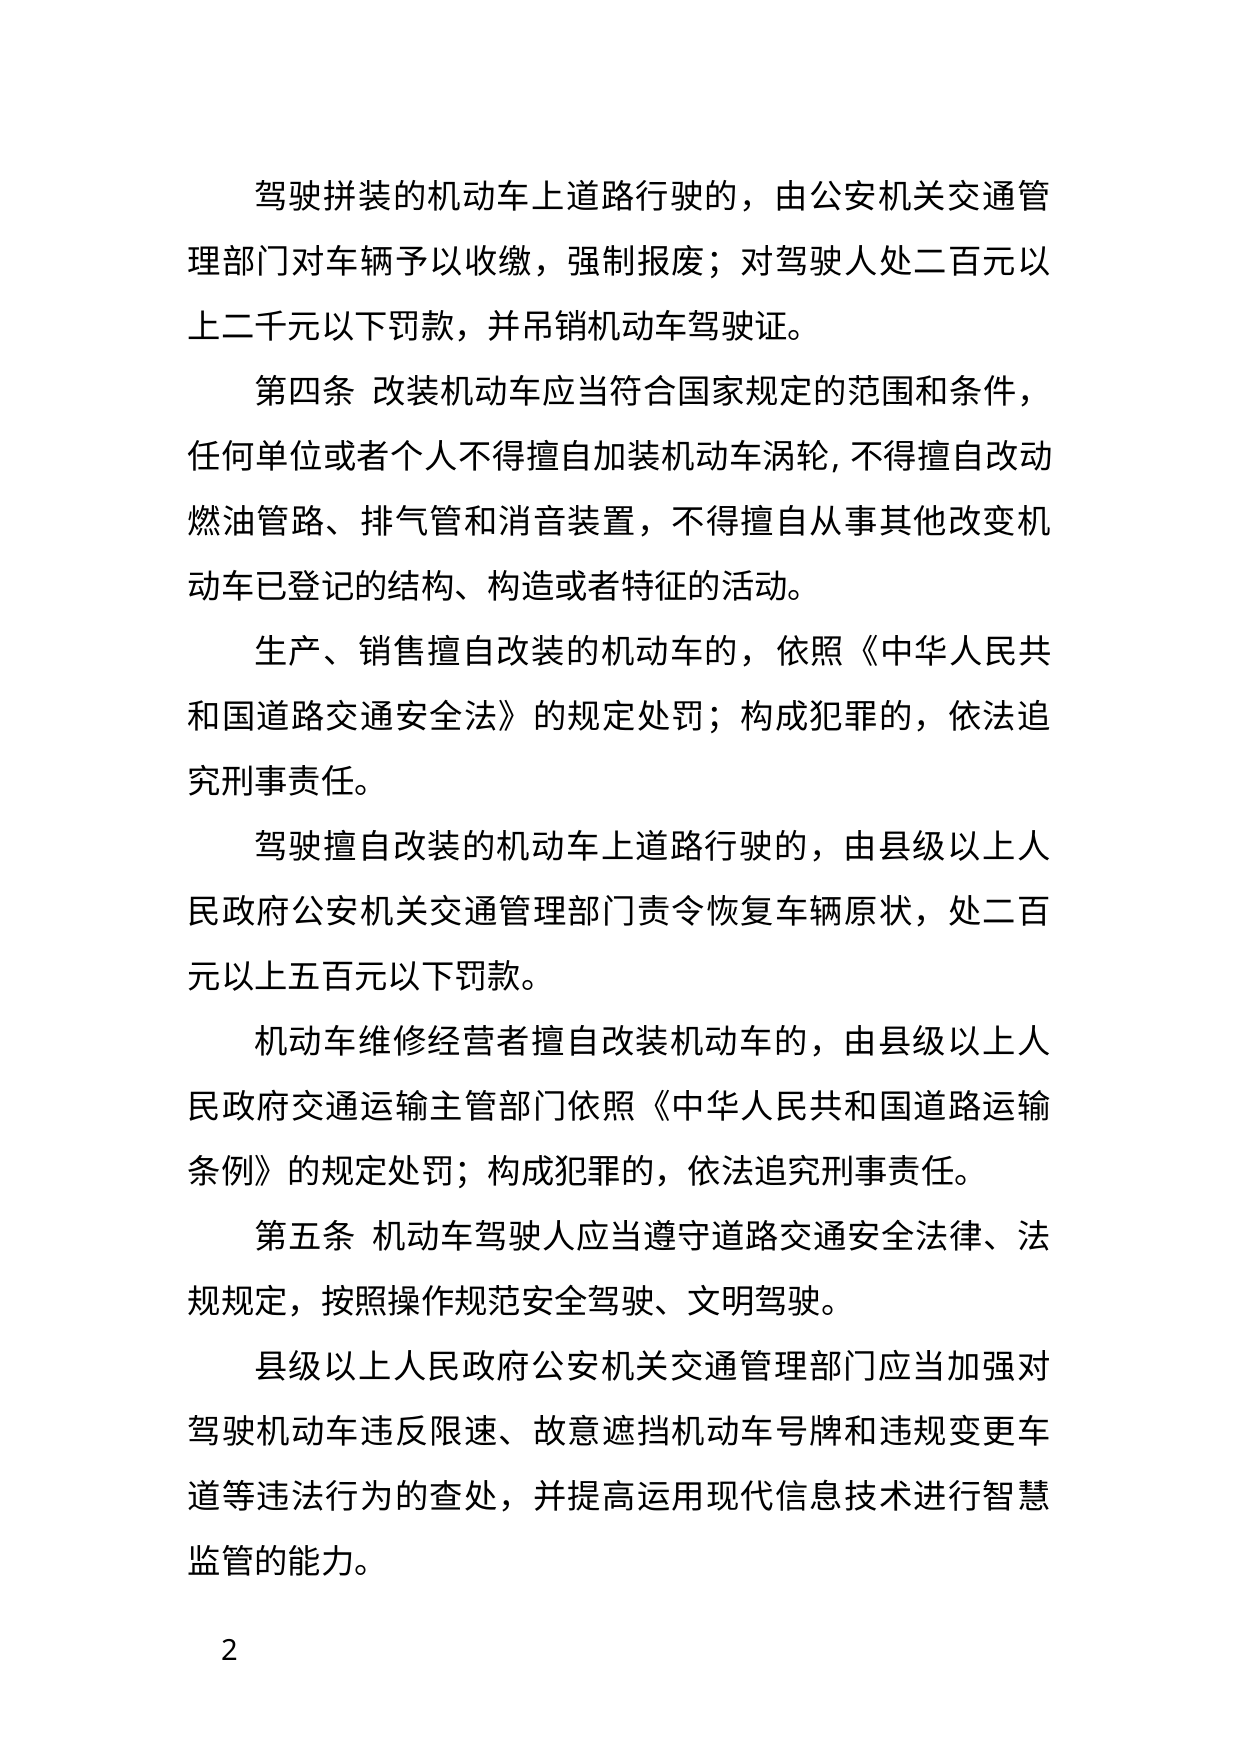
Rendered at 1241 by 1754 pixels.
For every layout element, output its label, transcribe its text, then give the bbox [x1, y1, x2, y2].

text 机动车维修经营者擅自改装机动车的，由县级以上人民政府交通运输主管部门依照《中华人民共和国道路运输条例》的规定处罚；构成犯罪的，依法追究刑事责任。 [187, 1007, 1053, 1202]
text 驾驶拼装的机动车上道路行驶的，由公安机关交通管理部门对车辆予以收缴，强制报废；对驾驶人处二百元以上二千元以下罚款，并吊销机动车驾驶证。 [187, 162, 1053, 357]
text 第五条 机动车驾驶人应当遵守道路交通安全法律、法规规定，按照操作规范安全驾驶、文明驾驶。 [187, 1202, 1053, 1332]
text 第四条 改装机动车应当符合国家规定的范围和条件，任何单位或者个人不得擅自加装机动车涡轮, 不得擅自改动燃油管路、排气管和消音装置，不得擅自从事其他改变机动车已登记的结构、构造或者特征的活动。 [187, 357, 1053, 617]
text 县级以上人民政府公安机关交通管理部门应当加强对驾驶机动车违反限速、故意遮挡机动车号牌和违规变更车道等违法行为的查处，并提高运用现代信息技术进行智慧监管的能力。 [187, 1332, 1053, 1592]
text 生产、销售擅自改装的机动车的，依照《中华人民共和国道路交通安全法》的规定处罚；构成犯罪的，依法追究刑事责任。 [187, 617, 1053, 812]
text 驾驶擅自改装的机动车上道路行驶的，由县级以上人民政府公安机关交通管理部门责令恢复车辆原状，处二百元以上五百元以下罚款。 [187, 812, 1053, 1007]
